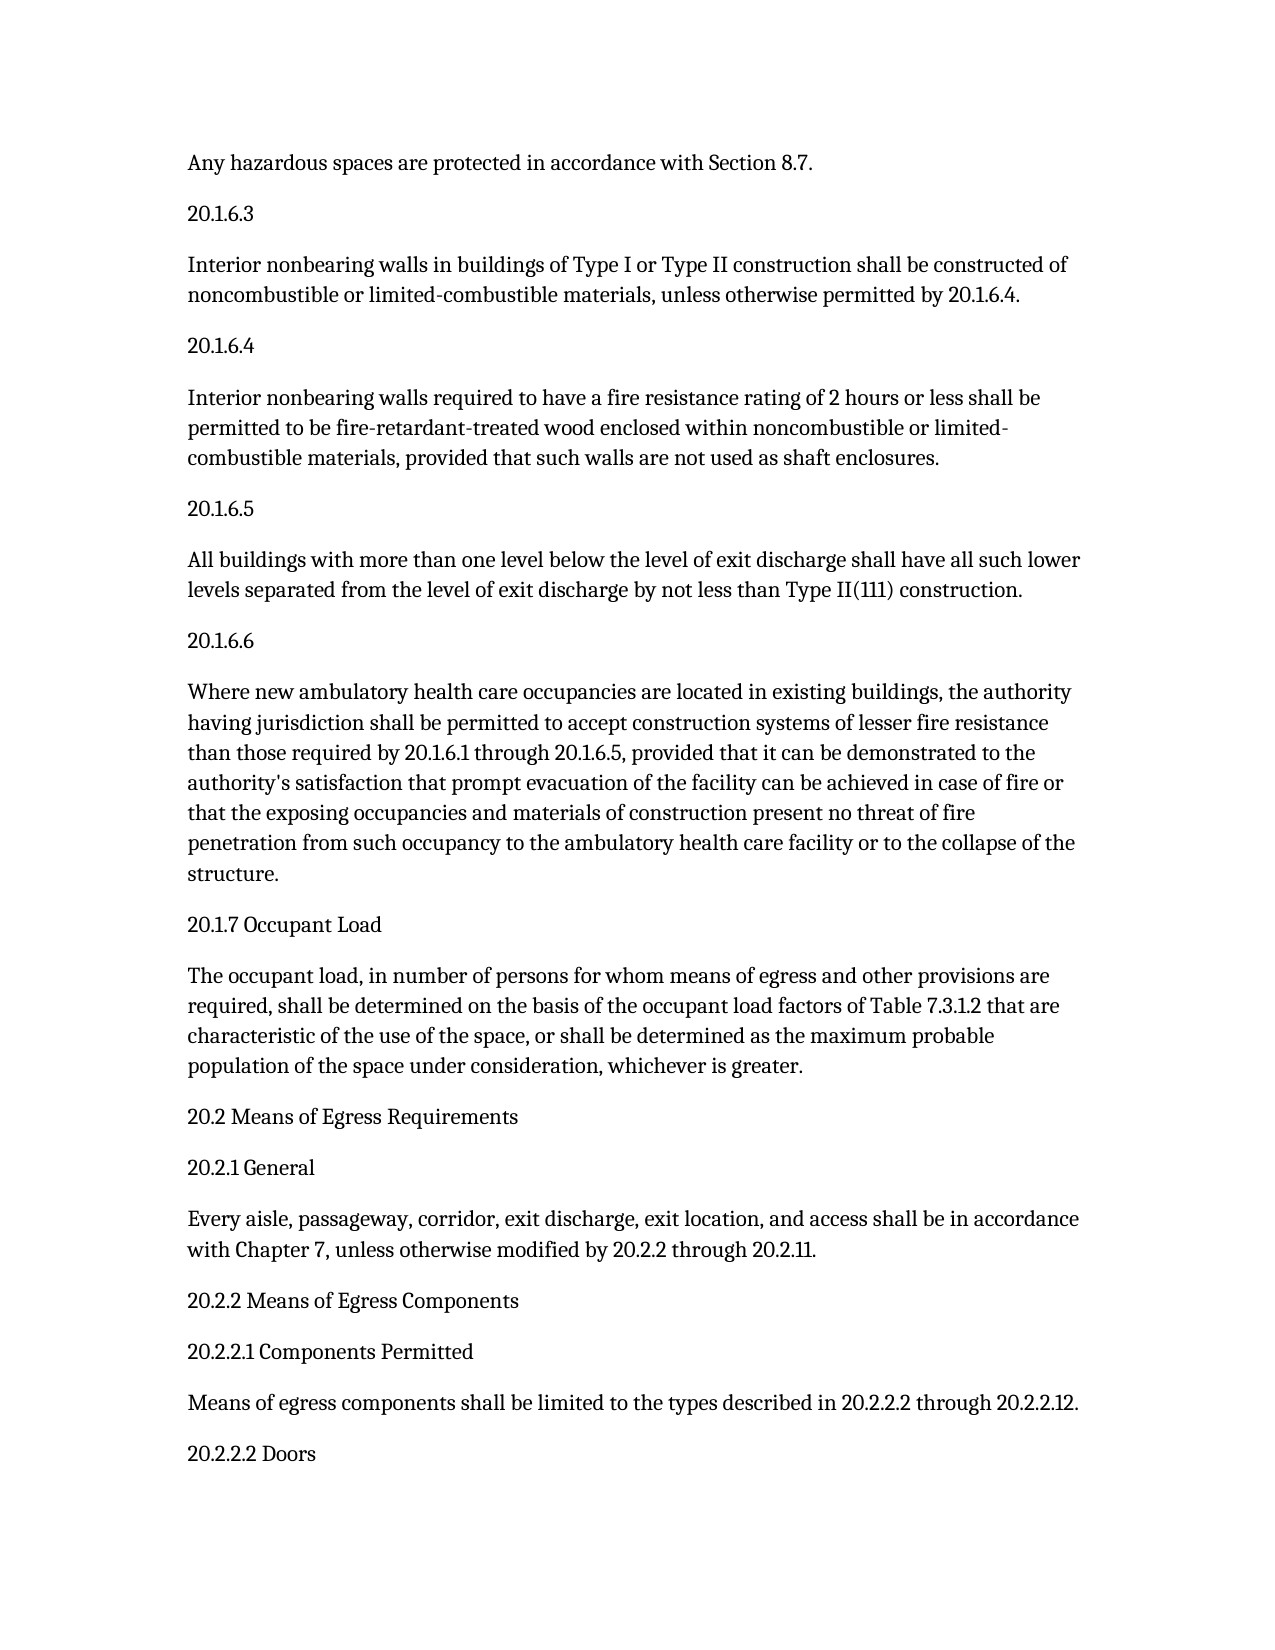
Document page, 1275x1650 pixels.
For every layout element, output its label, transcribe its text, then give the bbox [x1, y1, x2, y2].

text Every aisle, passageway, corridor, exit discharge, exit location, and access shall be in accordance with Chapter 7, unless otherwise modified by 20.2.2 through 20.2.11. [187, 1206, 1087, 1263]
text Interior nonbearing walls required to have a fire resistance rating of 2 hours or less shall be permitted to be fire-retardant-treated wood enclosed within noncombustible or limited-combustible materials, provided that such walls are not used as shaft enclosures. [187, 384, 1087, 471]
text Means of egress components shall be limited to the types described in 20.2.2.2 through 20.2.2.12. [187, 1389, 1087, 1416]
text 20.2 Means of Egress Requirements [187, 1104, 1087, 1131]
text Interior nonbearing walls in buildings of Type I or Type II construction shall be constructed of noncombustible or limited-combustible materials, unless otherwise permitted by 20.1.6.4. [187, 252, 1087, 309]
text 20.1.6.5 [187, 496, 1087, 522]
text 20.2.2.1 Components Permitted [187, 1338, 1087, 1365]
text The occupant load, in number of persons for whom means of egress and other provisions are required, shall be determined on the basis of the occupant load factors of Table 7.3.1.2 that are characteristic of the use of the space, or shall be determined as the maximum probable population of the space under consideration, whichever is greater. [187, 962, 1087, 1079]
text 20.1.6.6 [187, 628, 1087, 654]
text 20.2.2.2 Doors [187, 1441, 1087, 1467]
text All buildings with more than one level below the level of exit discharge shall have all such lower levels separated from the level of exit discharge by not less than Type II(111) construction. [187, 547, 1087, 603]
text Where new ambulatory health care occupancies are located in existing buildings, the authority having jurisdiction shall be permitted to accept construction systems of lesser fire resistance than those required by 20.1.6.1 through 20.1.6.5, provided that it can be demonstrated to the authority's satisfaction that prompt evacuation of the facility can be achieved in case of fire or that the exposing occupancies and materials of construction present no threat of fire penetration from such occupancy to the ambulatory health care facility or to the collapse of the structure. [187, 679, 1087, 887]
text 20.2.2 Means of Egress Components [187, 1287, 1087, 1314]
text 20.1.6.3 [187, 201, 1087, 227]
text 20.2.1 General [187, 1155, 1087, 1182]
text 20.1.6.4 [187, 333, 1087, 360]
text Any hazardous spaces are protected in accordance with Section 8.7. [187, 150, 1087, 176]
text 20.1.7 Occupant Load [187, 911, 1087, 938]
